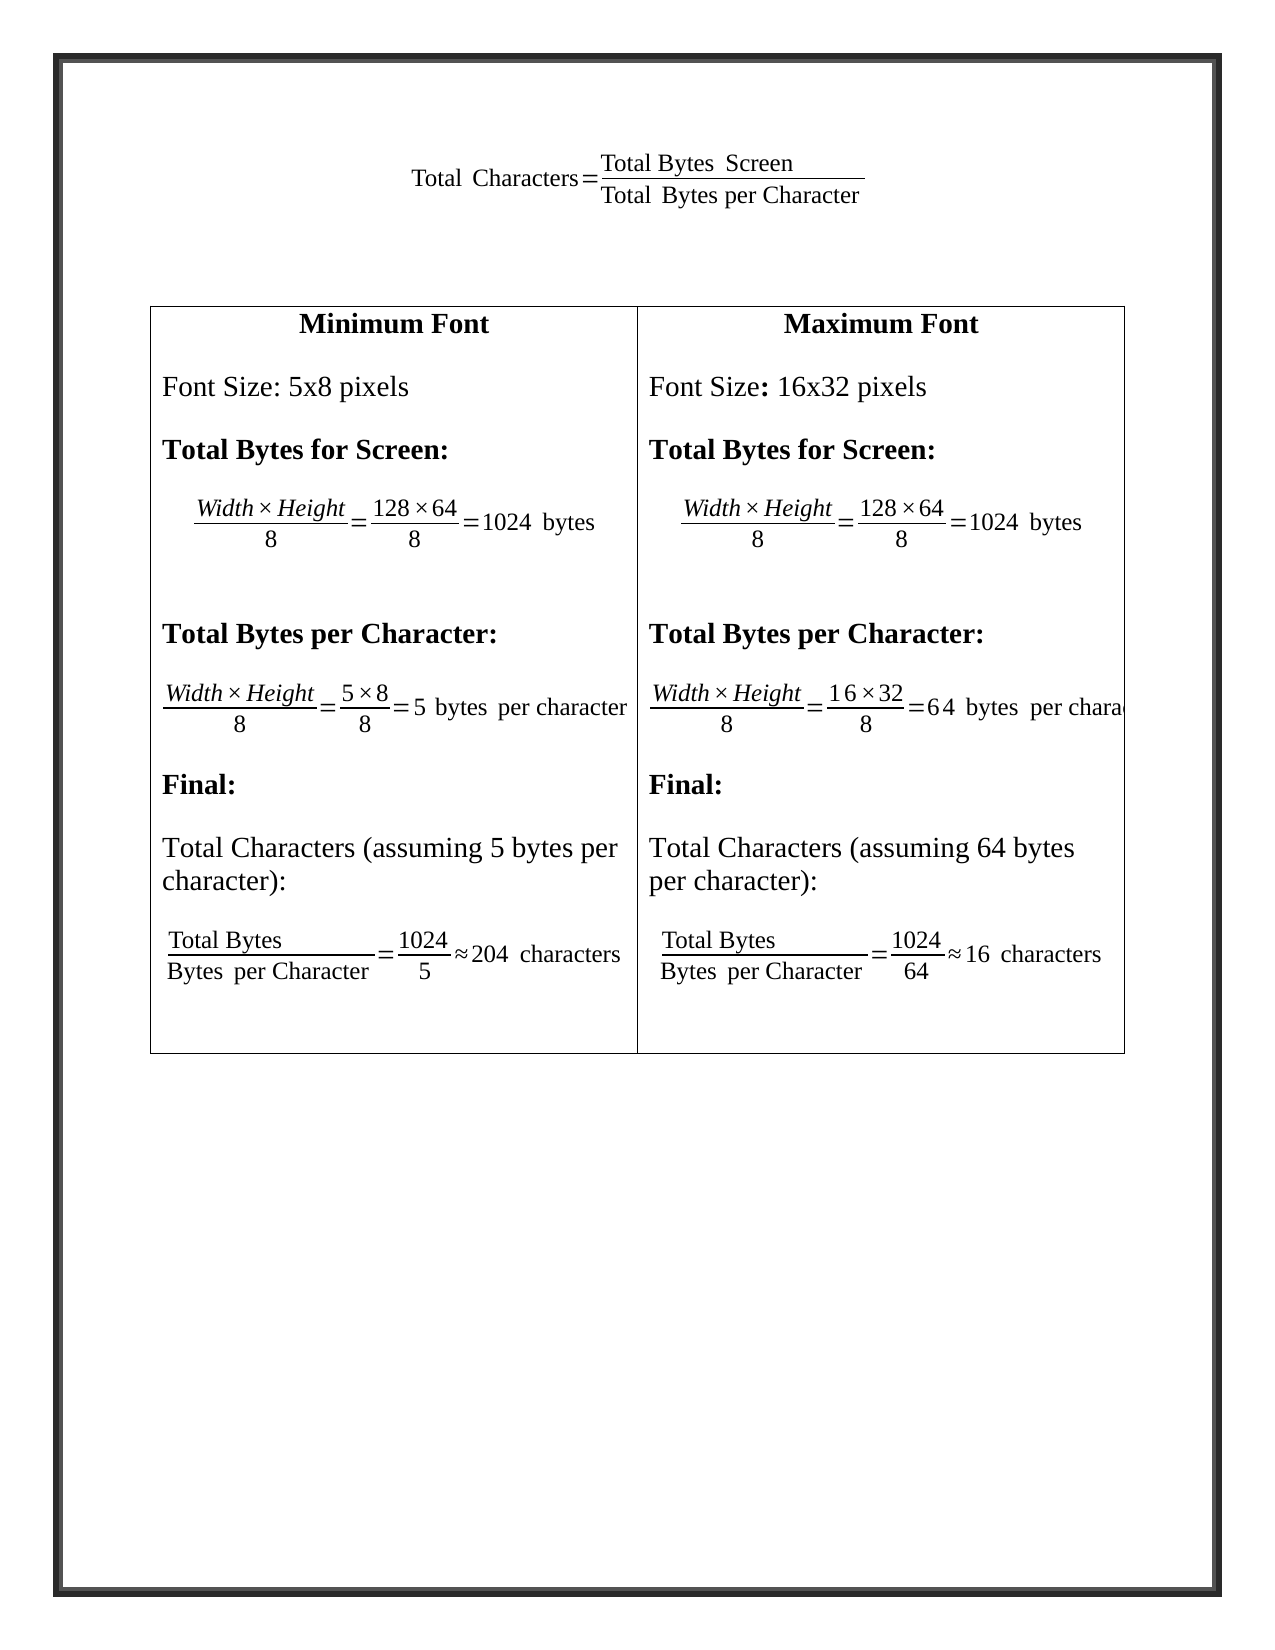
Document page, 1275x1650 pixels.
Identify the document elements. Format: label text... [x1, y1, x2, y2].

table_header Minimum Font Font Size: 5x8 pixels Total Bytes for Screen: Total Bytes per Character: Final: Total Characters (assuming 5 bytes per character): [151, 307, 637, 1053]
table_header Maximum Font Font Size: 16x32 pixels Total Bytes for Screen: Total Bytes per Character: Final: Total Characters (assuming 64 bytes per character): [638, 307, 1124, 1053]
